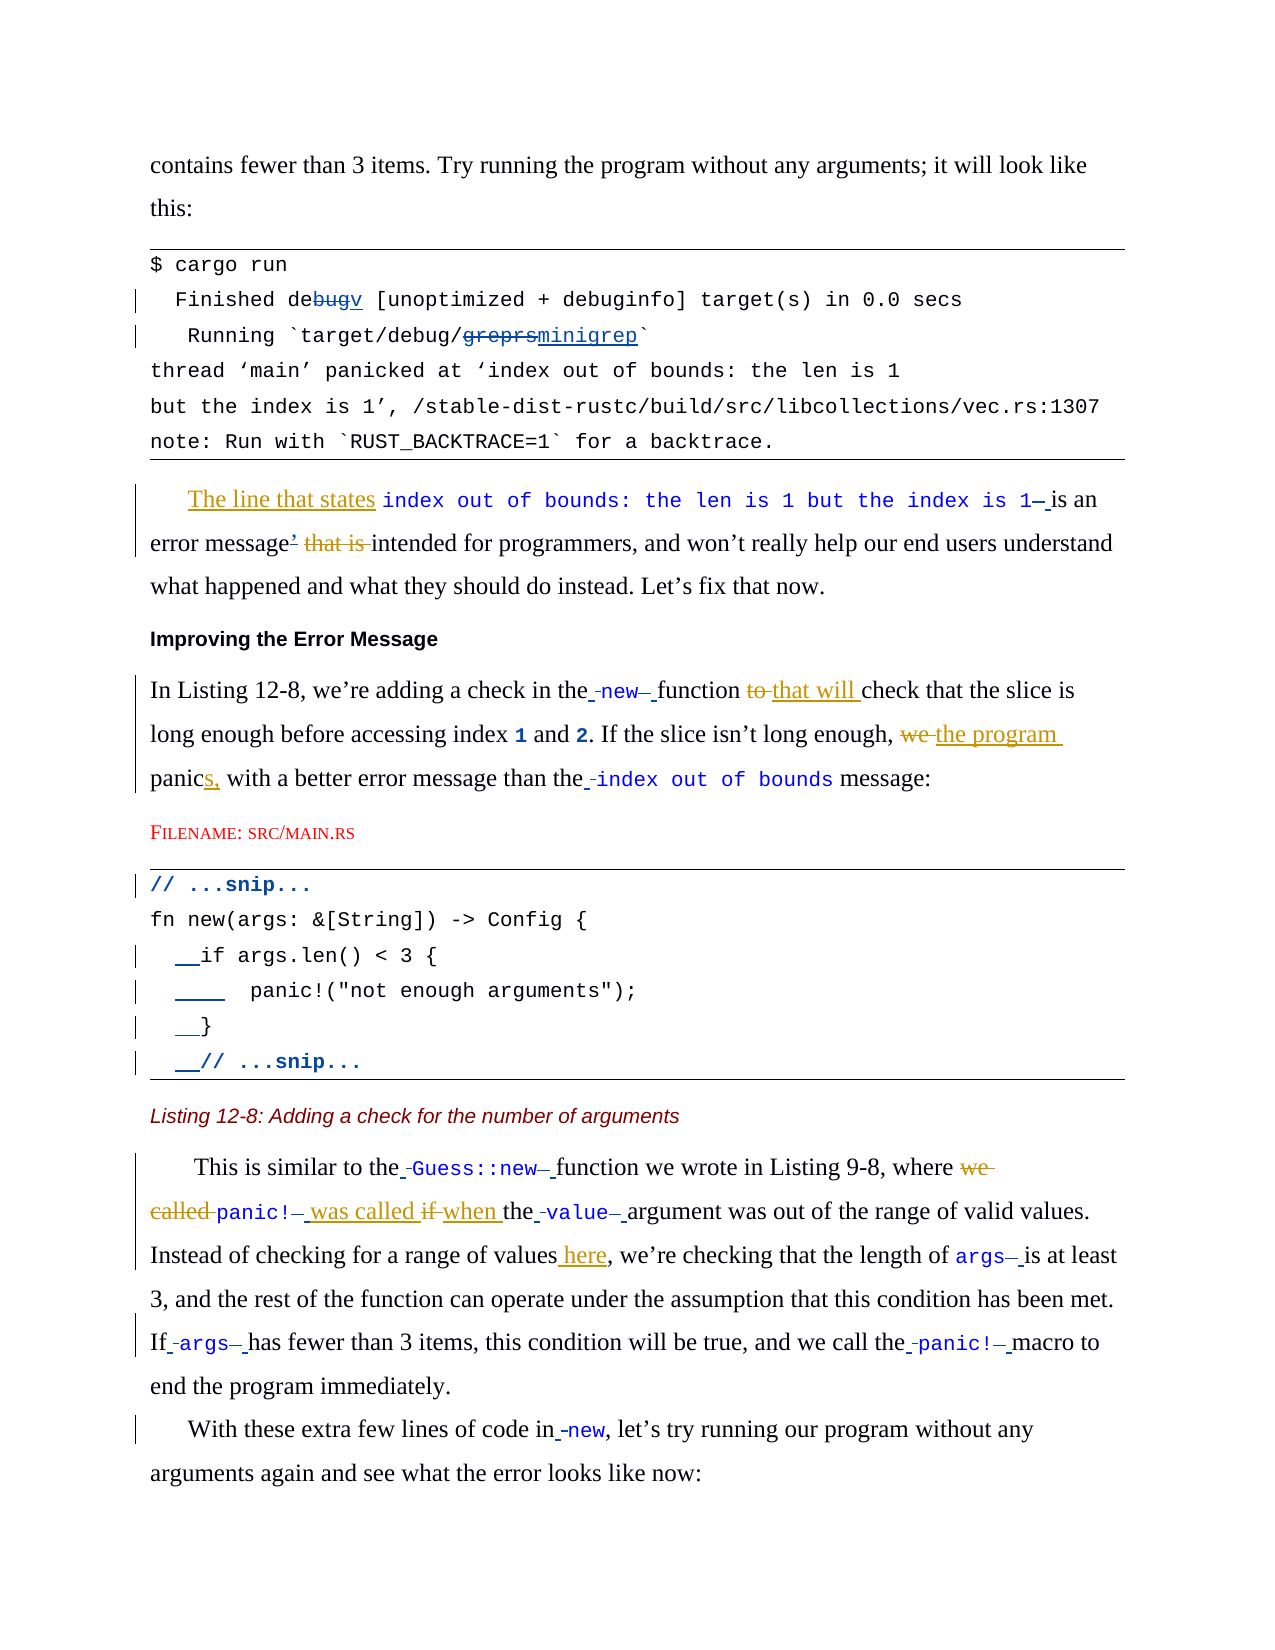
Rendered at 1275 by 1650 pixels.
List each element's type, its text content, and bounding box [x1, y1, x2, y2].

text } [150, 1016, 1125, 1039]
text // ...snip... [150, 870, 1125, 897]
text fn new(args: &[String]) -> Config { [150, 909, 1125, 933]
text Improving the Error Message [150, 627, 1125, 651]
text Running `target/debug/` [150, 325, 1125, 348]
text thread ‘main’ panicked at ‘index out of bounds: the len is 1 [150, 360, 1125, 384]
text In Listing 12-8, we’re adding a check in thenewfunction check that the slice is long enough before accessing index 1 and 2. If the slice isn’t long enough, panic with a better error message than theindex out of bounds message: [150, 675, 1125, 793]
text index out of bounds: the len is 1 but the index is 1is an error message intended for programmers, and won’t really help our end users understand what happened and what they should do instead. Let’s fix that now. [150, 484, 1125, 600]
text Filename: src/main.rs [150, 820, 1125, 844]
text note: Run with `RUST_BACKTRACE=1` for a backtrace. [150, 431, 1125, 459]
text if args.len() < 3 { [150, 945, 1125, 968]
text // ...snip... [150, 1051, 1125, 1079]
text Finished de [unoptimized + debuginfo] target(s) in 0.0 secs [150, 289, 1125, 313]
list Listing 12-8: Adding a check for the number of arguments [150, 1104, 1125, 1128]
text $ cargo run [150, 250, 1125, 278]
text panic!("not enough arguments"); [150, 980, 1125, 1004]
text With these extra few lines of code innew, let’s try running our program without any arguments again and see what the error looks like now: [150, 1414, 1125, 1487]
text but the index is 1’, /stable-dist-rustc/build/src/libcollections/vec.rs:1307 [150, 396, 1125, 419]
